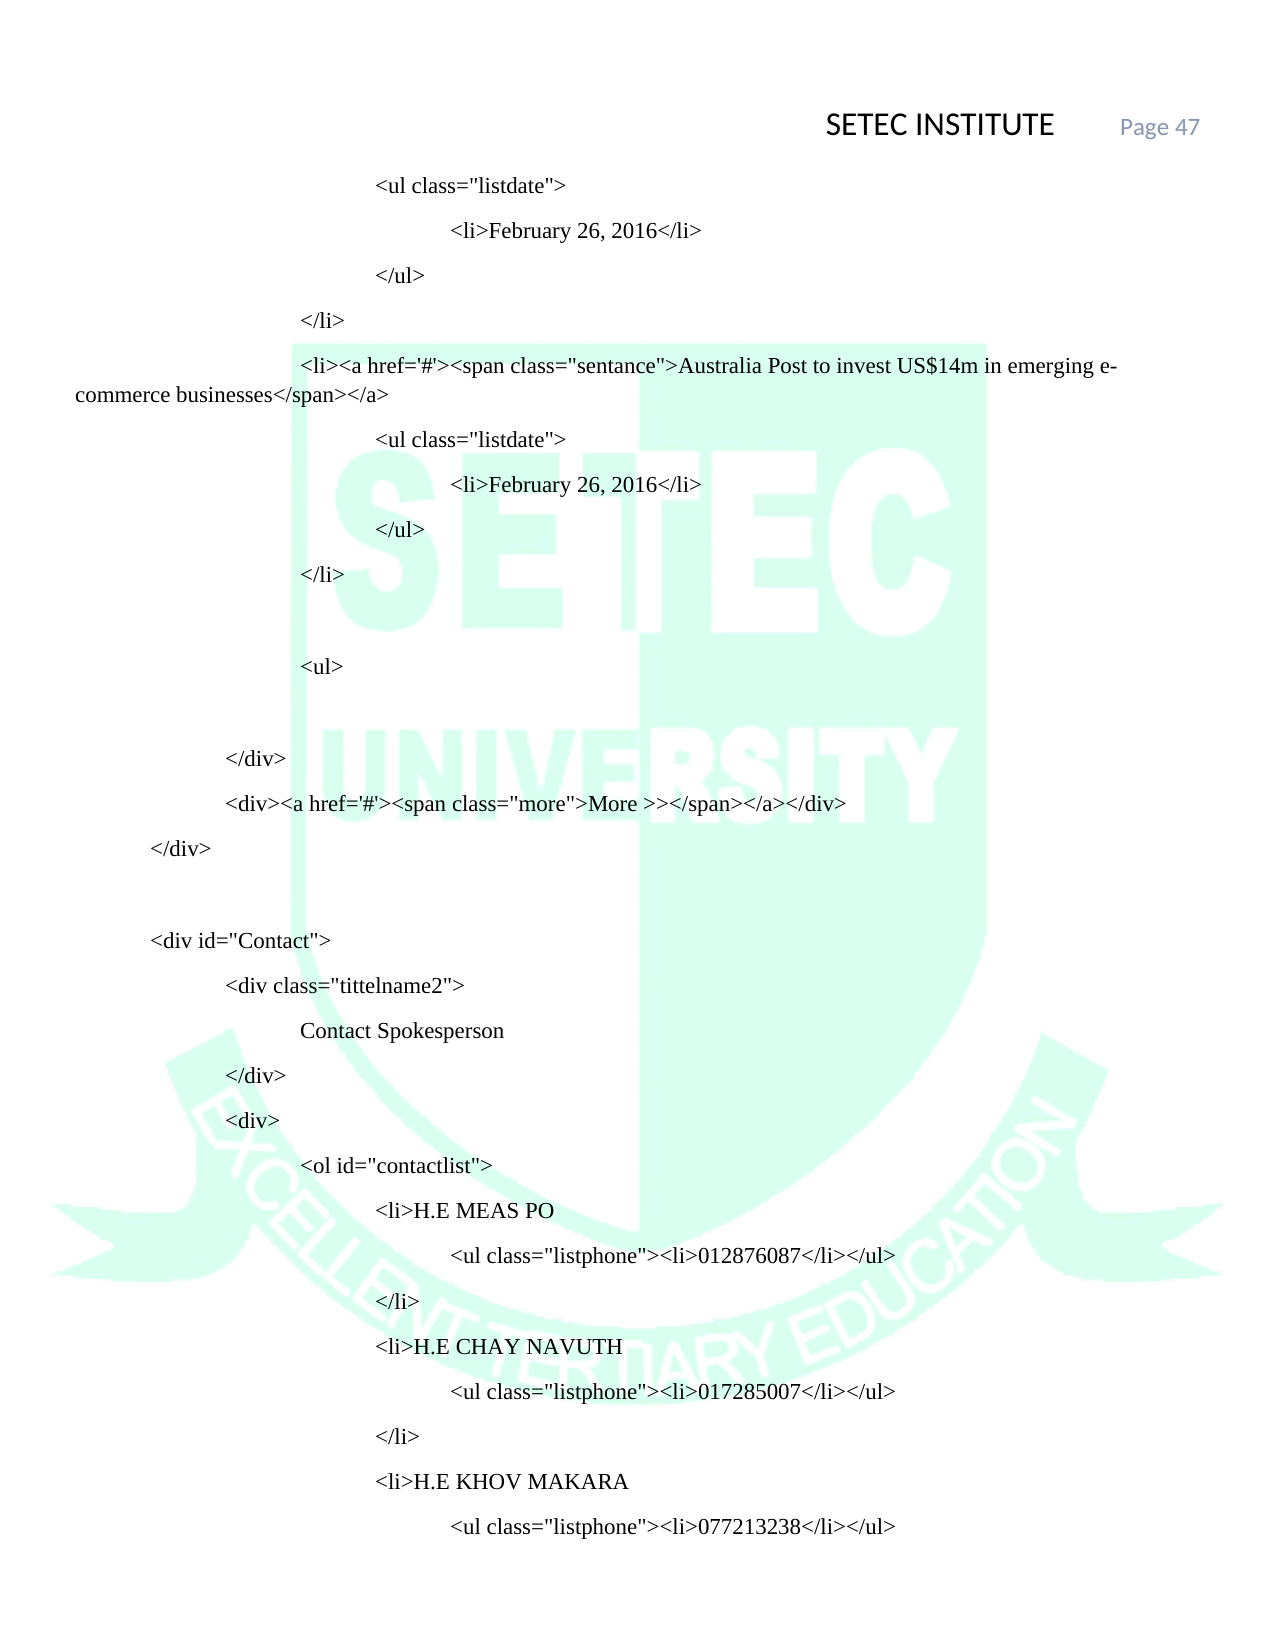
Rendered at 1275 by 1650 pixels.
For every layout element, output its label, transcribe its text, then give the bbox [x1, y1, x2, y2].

text </ul> [75, 262, 1200, 288]
text </div> [75, 1062, 1200, 1088]
text <li><a href='#'><span class="sentance">Australia Post to invest US$14m in emerging e-commerce businesses</span></a> [75, 352, 1200, 407]
text </li> [75, 1423, 1200, 1449]
text <ul class="listdate"> [75, 172, 1200, 198]
text </li> [75, 1288, 1200, 1314]
text </div> [75, 835, 1200, 861]
text <div class="tittelname2"> [75, 972, 1200, 998]
text <ul> [75, 653, 1200, 679]
text </li> [75, 307, 1200, 333]
text <ul class="listdate"> [75, 426, 1200, 452]
text <div><a href='#'><span class="more">More >></span></a></div> [75, 790, 1200, 816]
text </div> [75, 745, 1200, 771]
text </li> [75, 561, 1200, 587]
text <ul class="listphone"><li>017285007</li></ul> [75, 1378, 1200, 1404]
text <ul class="listphone"><li>077213238</li></ul> [75, 1513, 1200, 1539]
text <li>February 26, 2016</li> [75, 471, 1200, 497]
text <ul class="listphone"><li>012876087</li></ul> [75, 1243, 1200, 1269]
text </ul> [75, 516, 1200, 542]
text <li>H.E KHOV MAKARA [75, 1468, 1200, 1494]
text <li>H.E MEAS PO [75, 1197, 1200, 1224]
text <li>H.E CHAY NAVUTH [75, 1333, 1200, 1359]
text <div id="Contact"> [75, 927, 1200, 953]
text <li>February 26, 2016</li> [75, 217, 1200, 243]
text <div> [75, 1107, 1200, 1134]
text <ol id="contactlist"> [75, 1152, 1200, 1179]
text Contact Spokesperson [75, 1017, 1200, 1043]
